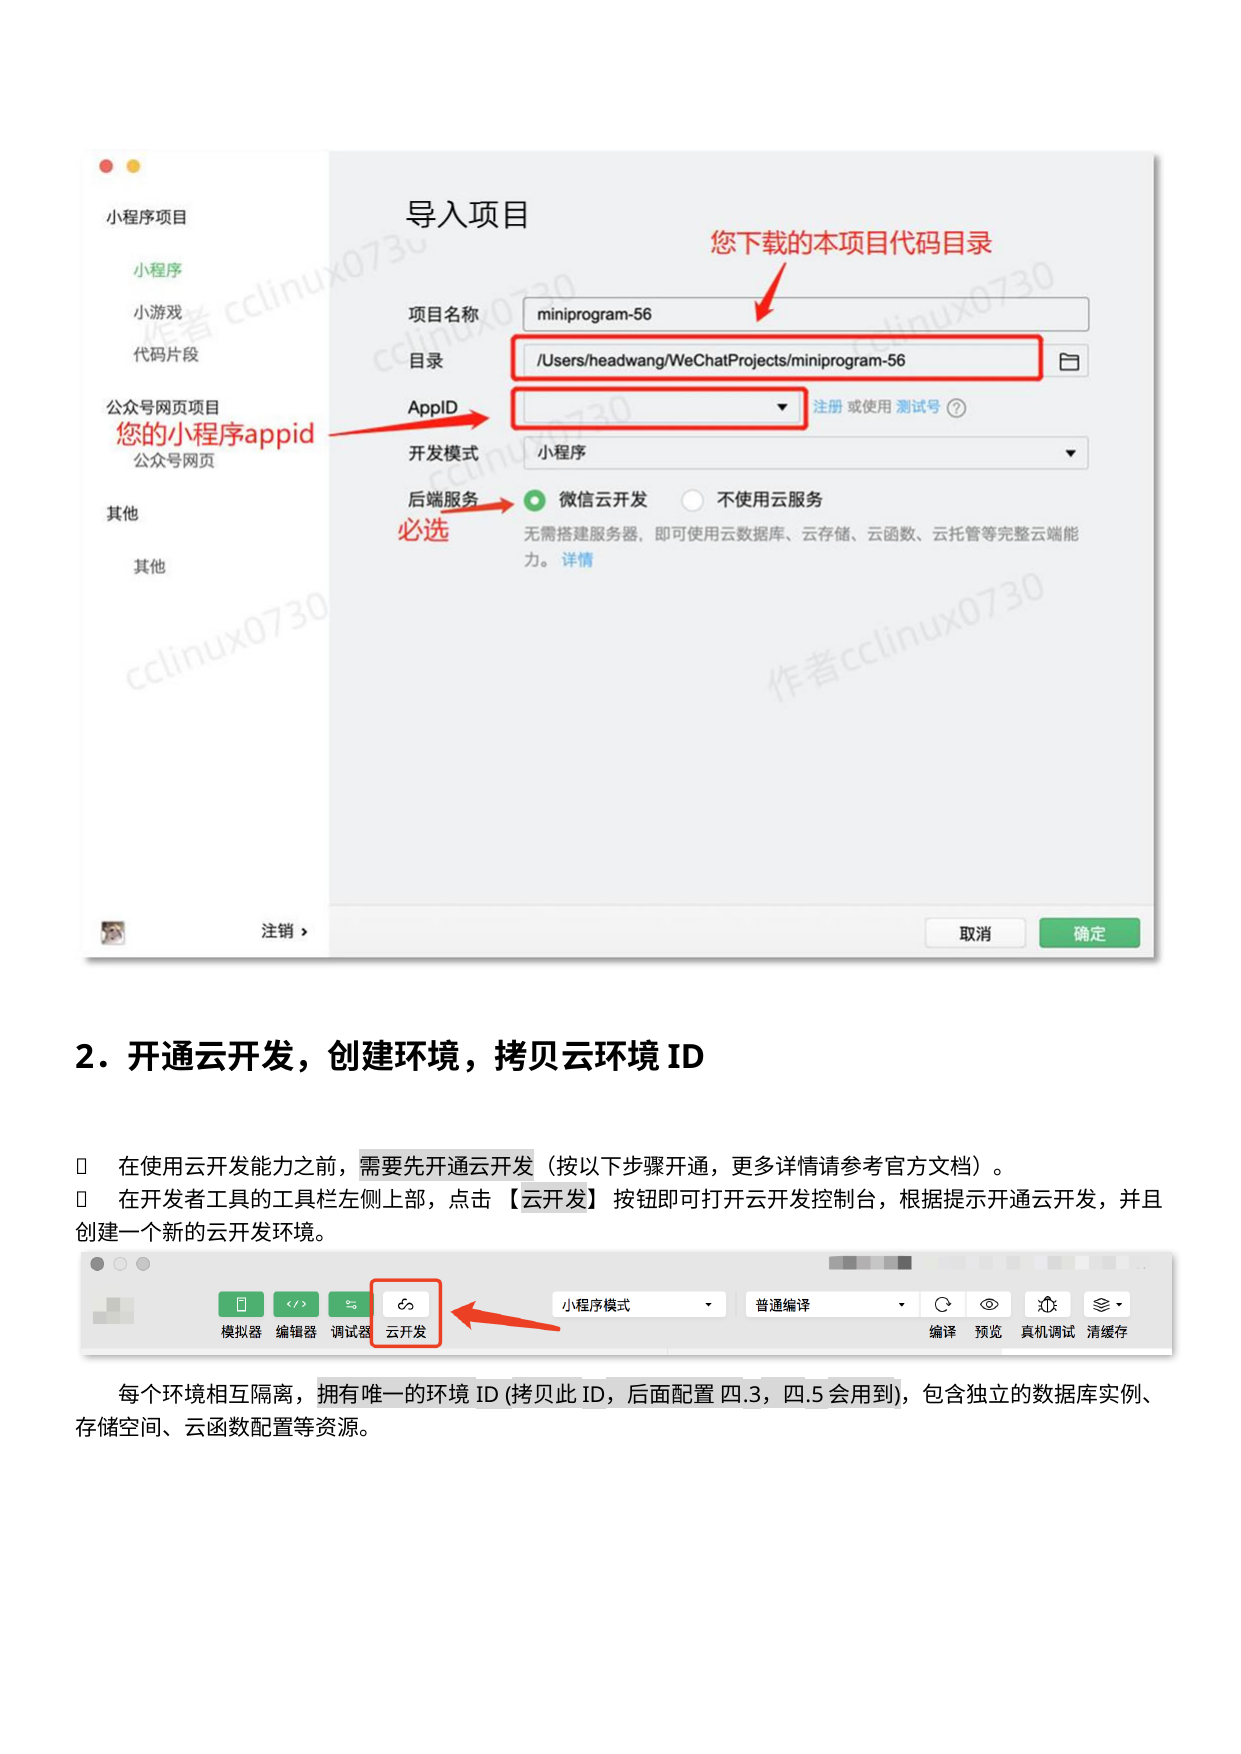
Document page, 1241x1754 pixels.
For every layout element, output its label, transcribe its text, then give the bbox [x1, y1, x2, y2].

text  在使用云开发能力之前，需要先开通云开发（按以下步骤开通，更多详情请参考官方文档）。 [75, 1149, 1165, 1182]
picture [81, 1252, 1172, 1355]
picture [75, 149, 1166, 974]
text  在开发者工具的工具栏左侧上部，点击 【云开发】 按钮即可打开云开发控制台，根据提示开通云开发，并且创建一个新的云开发环境。 [75, 1182, 1165, 1247]
subtitle 2．开通云开发，创建环境，拷贝云环境ID [75, 1022, 1165, 1087]
text 每个环境相互隔离，拥有唯一的环境 ID (拷贝此ID，后面配置 四.3，四.5会用到)，包含独立的数据库实例、存储空间、云函数配置等资源。 [75, 1377, 1165, 1442]
